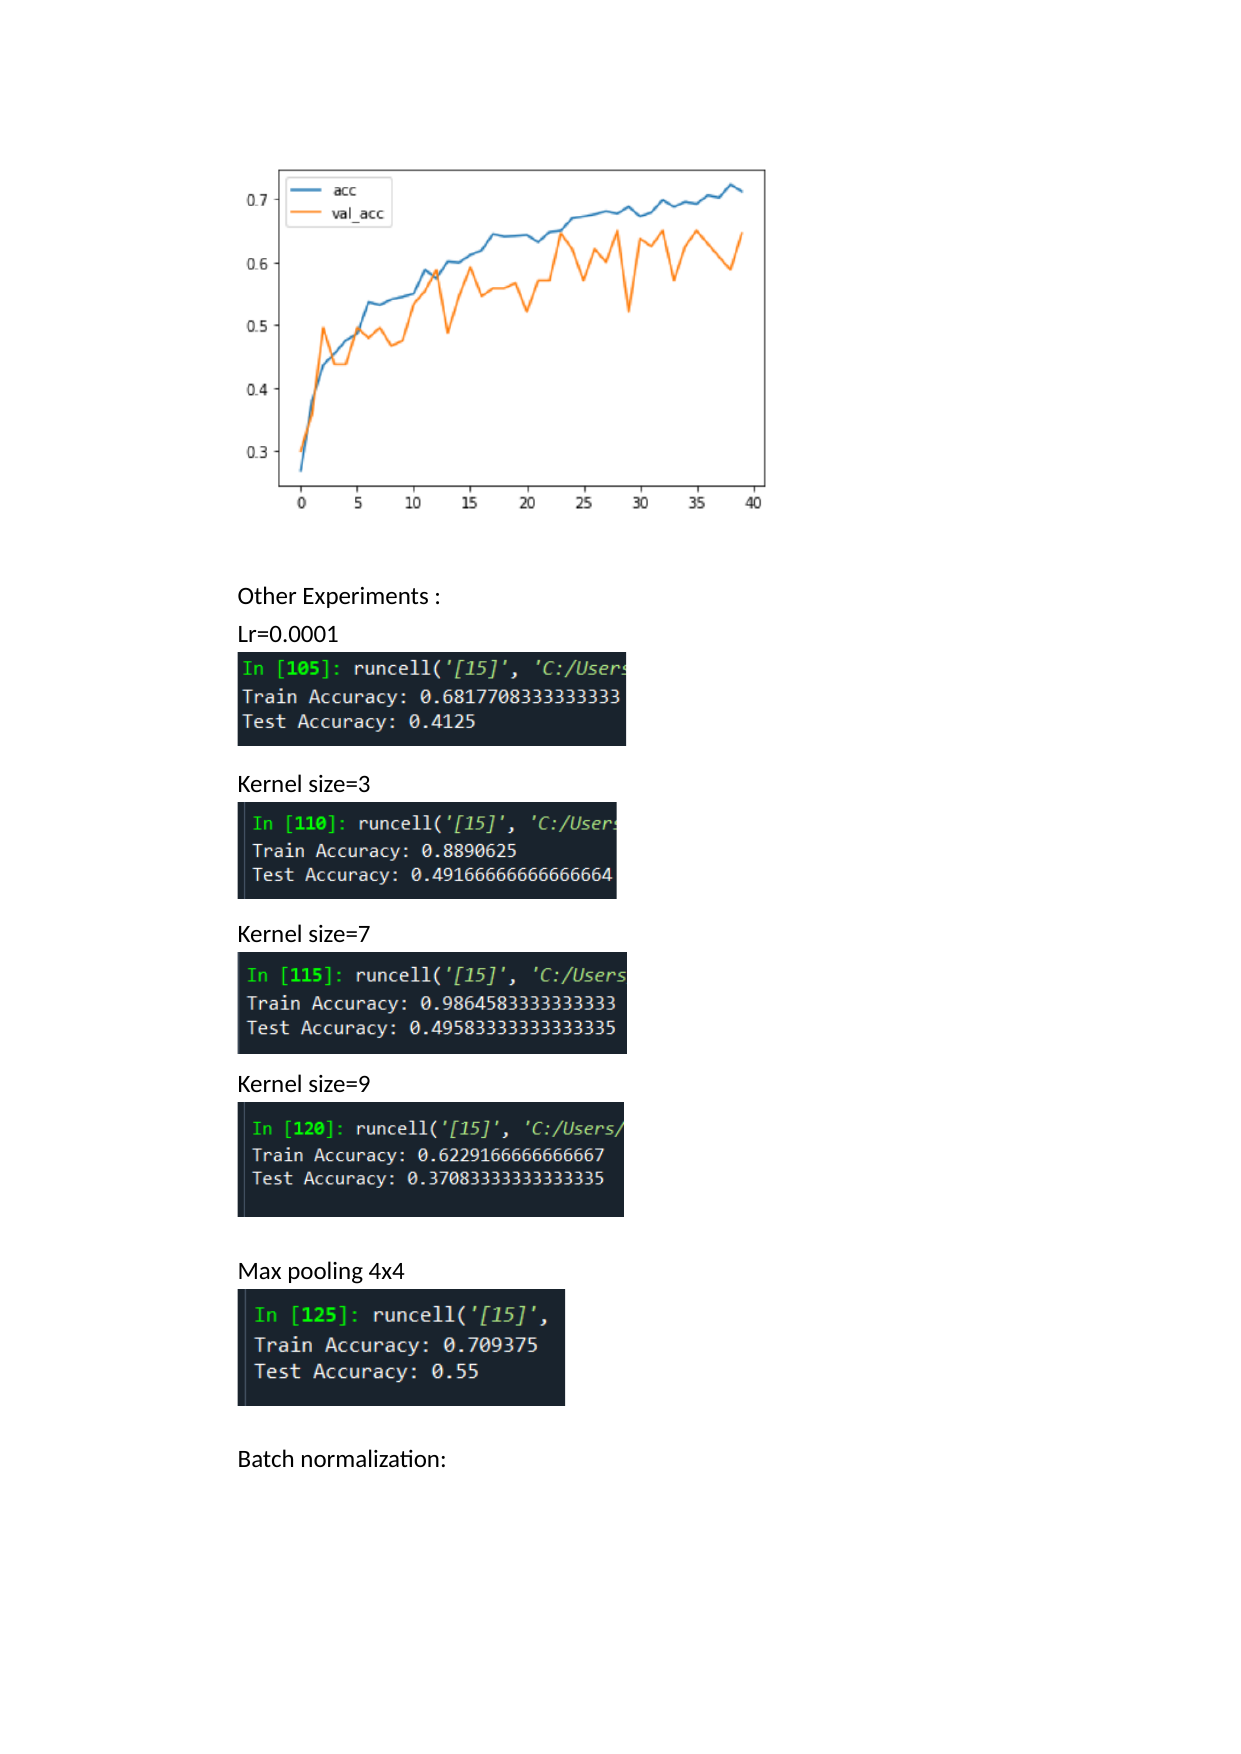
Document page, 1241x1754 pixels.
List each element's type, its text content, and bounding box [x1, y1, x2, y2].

text Kernel size=7 [187, 914, 1053, 952]
picture [237, 1289, 565, 1406]
picture [237, 802, 617, 899]
picture [237, 952, 627, 1054]
text Lr=0.0001 [187, 614, 1053, 652]
picture [237, 652, 627, 746]
text Kernel size=9 [187, 1064, 1053, 1102]
text Batch normalization: [187, 1439, 1053, 1477]
text Other Experiments : [187, 577, 1053, 614]
picture [237, 1102, 624, 1217]
text Max pooling 4x4 [187, 1252, 1053, 1289]
picture [237, 164, 770, 517]
text Kernel size=3 [187, 764, 1053, 802]
